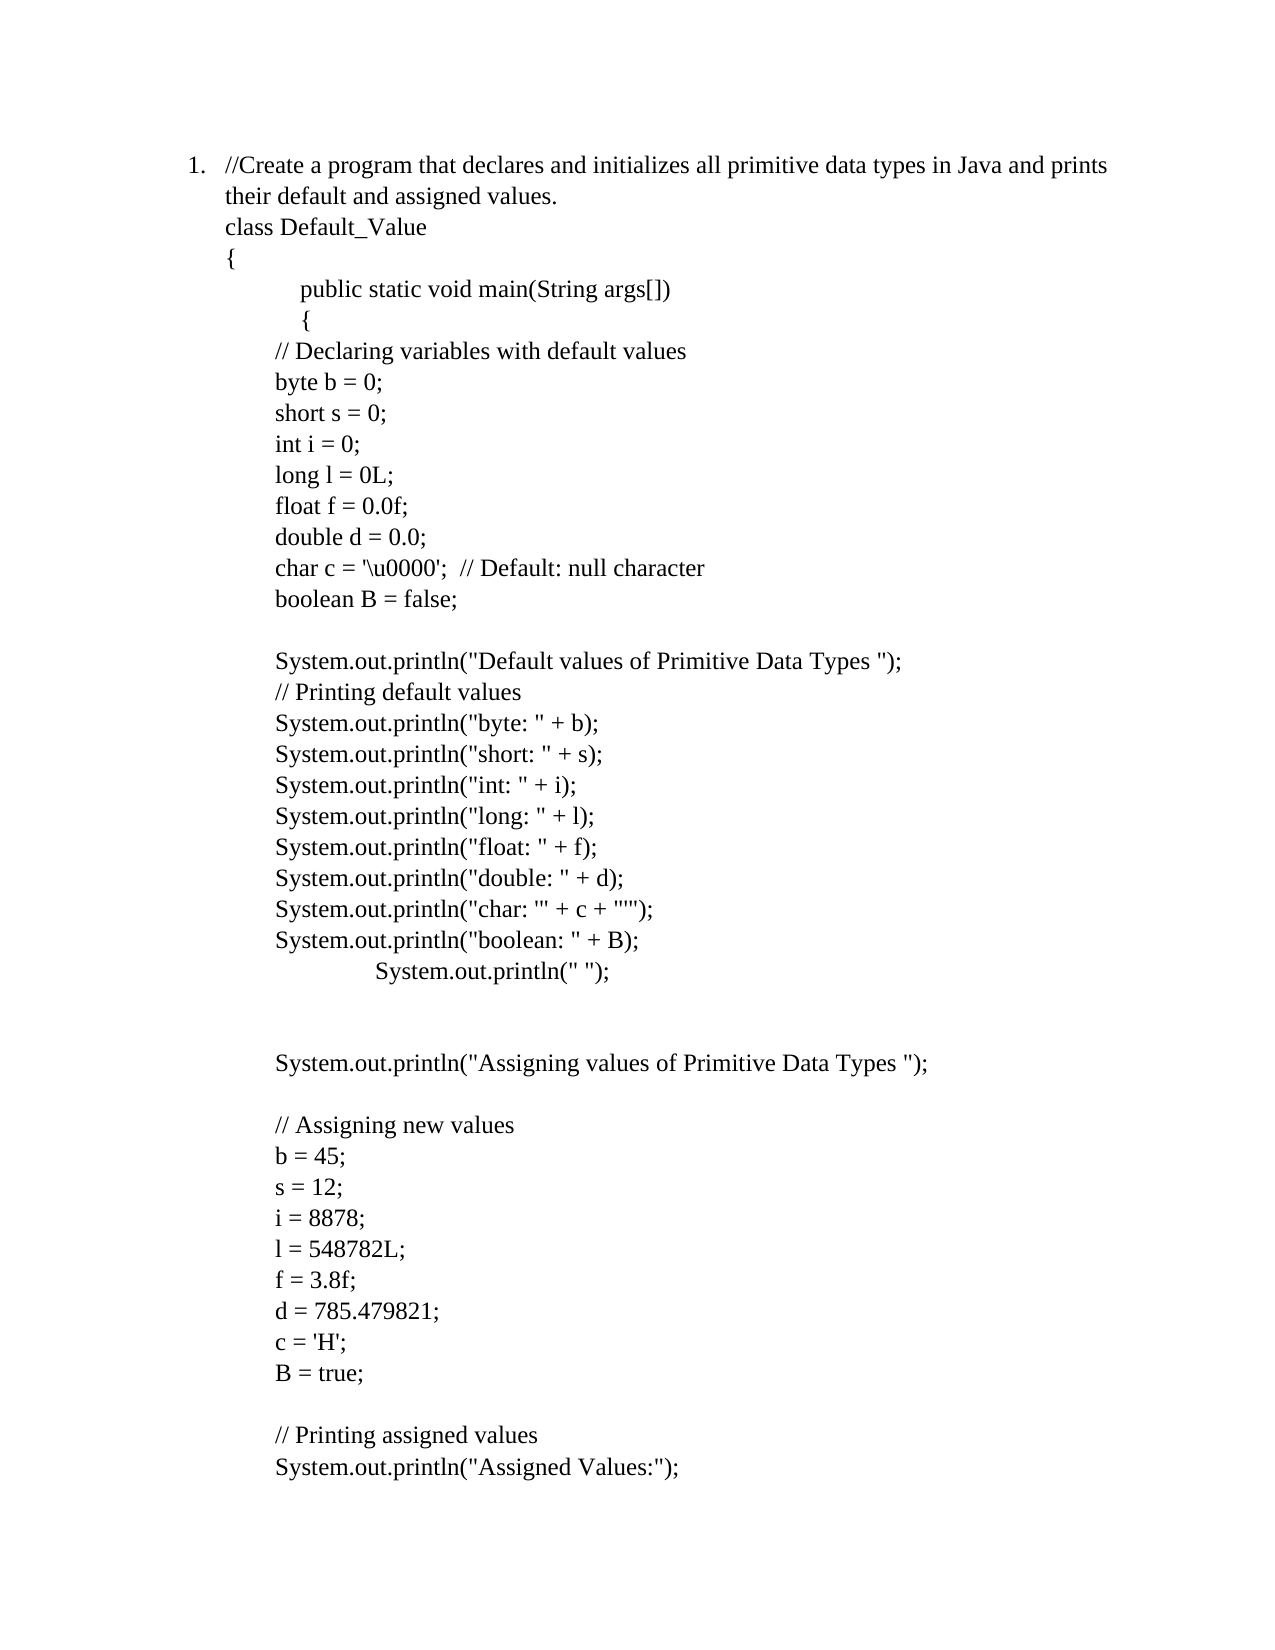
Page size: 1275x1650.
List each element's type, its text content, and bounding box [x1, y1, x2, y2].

list short s = 0; [225, 398, 1125, 427]
list f = 3.8f; [225, 1265, 1125, 1294]
list System.out.println("Assigned Values:"); [225, 1452, 1125, 1480]
list // Declaring variables with default values [225, 336, 1125, 365]
list System.out.println("short: " + s); [225, 739, 1125, 768]
list d = 785.479821; [225, 1296, 1125, 1325]
list byte b = 0; [225, 367, 1125, 396]
list { [225, 305, 1125, 334]
list int i = 0; [225, 429, 1125, 458]
list float f = 0.0f; [225, 491, 1125, 520]
list // Assigning new values [225, 1110, 1125, 1139]
list System.out.println("int: " + i); [225, 770, 1125, 799]
list System.out.println("byte: " + b); [225, 708, 1125, 737]
list System.out.println("Assigning values of Primitive Data Types "); [225, 1048, 1125, 1077]
list i = 8878; [225, 1203, 1125, 1232]
list char c = '\u0000'; // Default: null character [225, 553, 1125, 582]
list s = 12; [225, 1172, 1125, 1201]
list double d = 0.0; [225, 522, 1125, 551]
list c = 'H'; [225, 1327, 1125, 1356]
list { [225, 243, 1125, 272]
list b = 45; [225, 1141, 1125, 1170]
list long l = 0L; [225, 460, 1125, 489]
list System.out.println("float: " + f); [225, 832, 1125, 861]
list // Printing default values [225, 677, 1125, 706]
list System.out.println("long: " + l); [225, 801, 1125, 830]
list System.out.println(" "); [225, 956, 1125, 985]
list System.out.println("char: '" + c + "'"); [225, 894, 1125, 923]
list public static void main(String args[]) [225, 274, 1125, 303]
list System.out.println("double: " + d); [225, 863, 1125, 892]
list boolean B = false; [225, 584, 1125, 613]
list //Create a program that declares and initializes all primitive data types in Java and prints their default and assigned values. [187, 150, 1125, 210]
list // Printing assigned values [225, 1421, 1125, 1449]
list l = 548782L; [225, 1234, 1125, 1263]
list System.out.println("boolean: " + B); [225, 925, 1125, 954]
list class Default_Value [225, 212, 1125, 241]
list System.out.println("Default values of Primitive Data Types "); [225, 646, 1125, 675]
list B = true; [225, 1358, 1125, 1387]
